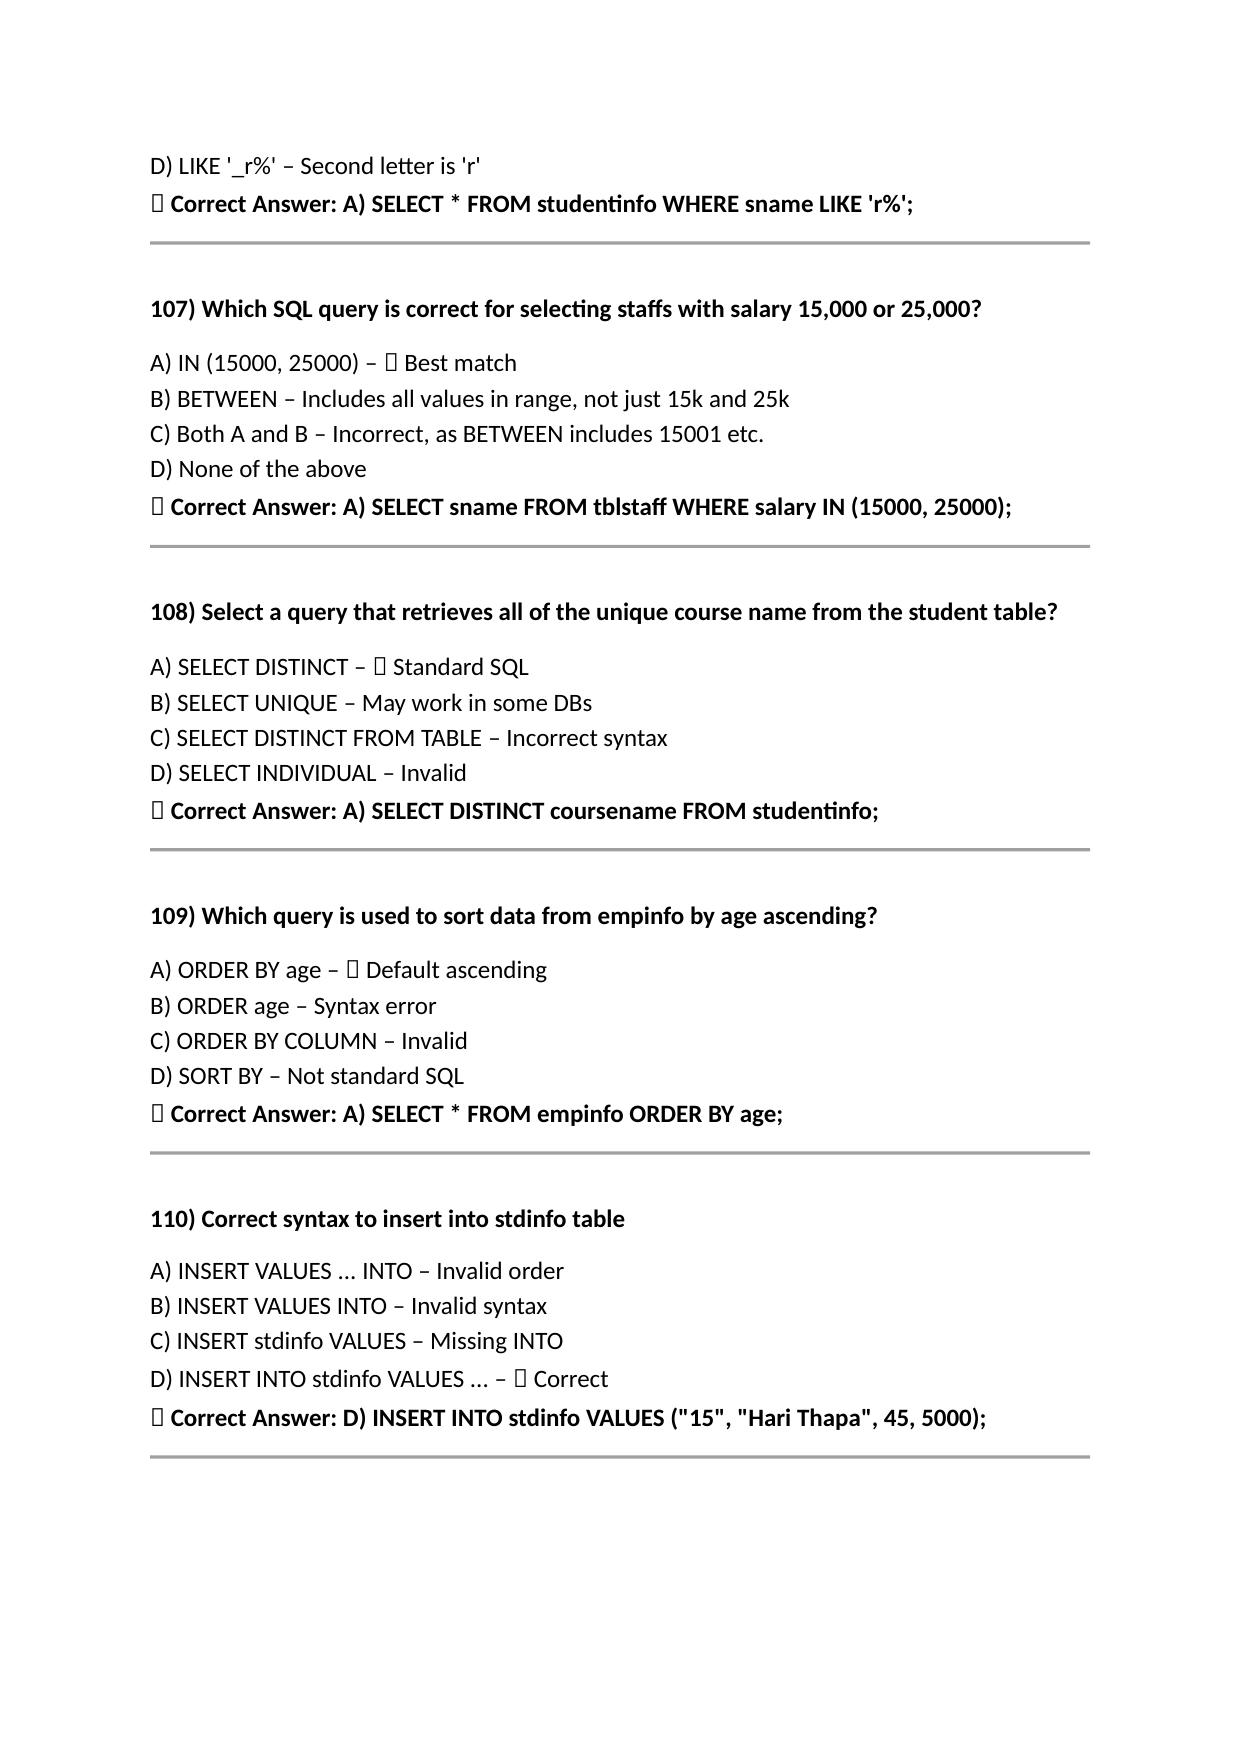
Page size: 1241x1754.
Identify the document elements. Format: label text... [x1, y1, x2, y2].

text 108) Select a query that retrieves all of the unique course name from the student table? [150, 596, 1090, 627]
text 107) Which SQL query is correct for selecting staffs with salary 15,000 or 25,000? [150, 293, 1090, 324]
text A) IN (15000, 25000) – ✅ Best match B) BETWEEN – Includes all values in range, not just 15k and 25k C) Both A and B – Incorrect, as BETWEEN includes 15001 etc. D) None of the above ✅ Correct Answer: A) SELECT sname FROM tblstaff WHERE salary IN (15000, 25000); [150, 345, 1090, 523]
text 110) Correct syntax to insert into stdinfo table [150, 1203, 1090, 1234]
text A) SELECT DISTINCT – ✅ Standard SQL B) SELECT UNIQUE – May work in some DBs C) SELECT DISTINCT FROM TABLE – Incorrect syntax D) SELECT INDIVIDUAL – Invalid ✅ Correct Answer: A) SELECT DISTINCT coursename FROM studentinfo; [150, 648, 1090, 826]
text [150, 150, 1090, 220]
text 109) Which query is used to sort data from empinfo by age ascending? [150, 900, 1090, 930]
text A) ORDER BY age – ✅ Default ascending B) ORDER age – Syntax error C) ORDER BY COLUMN – Invalid D) SORT BY – Not standard SQL ✅ Correct Answer: A) SELECT * FROM empinfo ORDER BY age; [150, 951, 1090, 1130]
text A) INSERT VALUES ... INTO – Invalid order B) INSERT VALUES INTO – Invalid syntax C) INSERT stdinfo VALUES – Missing INTO D) INSERT INTO stdinfo VALUES ... – ✅ Correct ✅ Correct Answer: D) INSERT INTO stdinfo VALUES ("15", "Hari Thapa", 45, 5000); [150, 1255, 1090, 1434]
